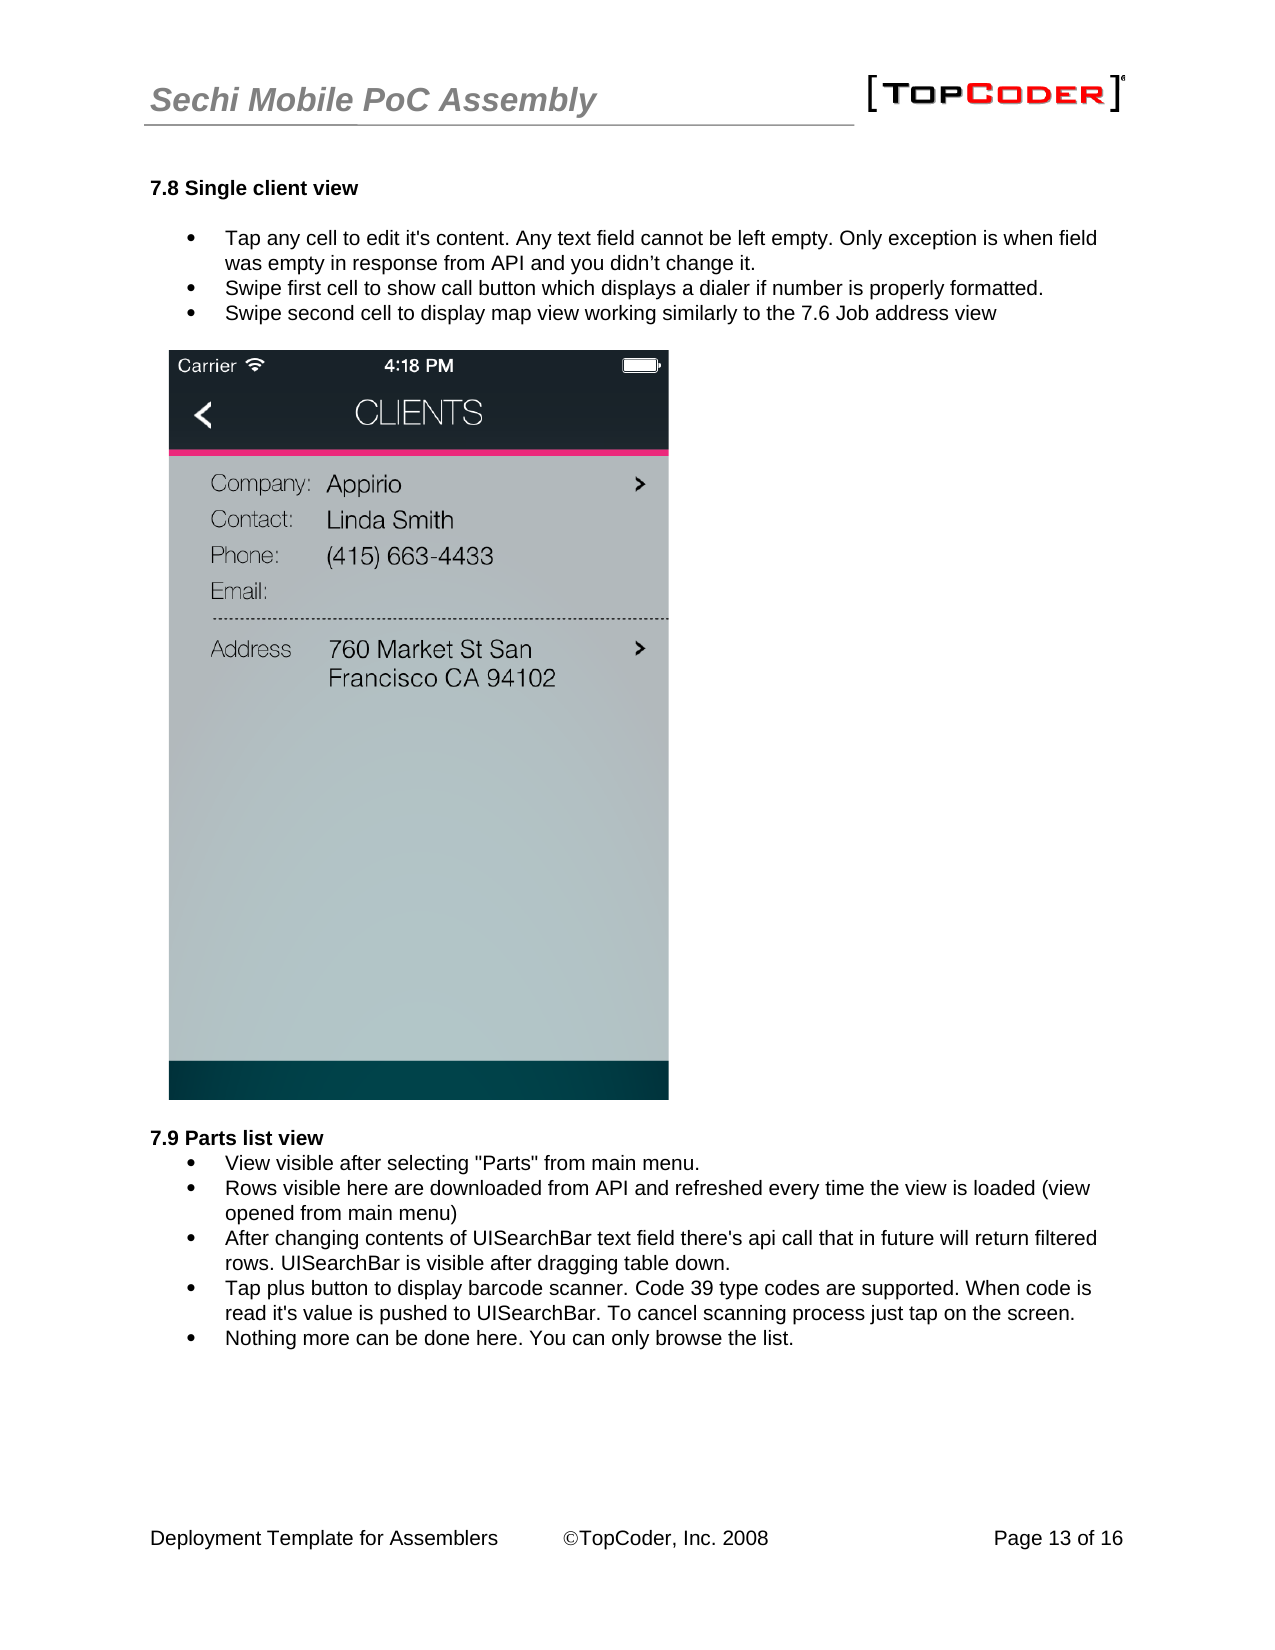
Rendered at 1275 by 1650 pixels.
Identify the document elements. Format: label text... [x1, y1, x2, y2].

list Tap any cell to edit it's content. Any text field cannot be left empty. Only exception is when field was empty in response from API and you didn’t change it. [187, 225, 1125, 275]
picture [868, 75, 1125, 112]
list Swipe first cell to show call button which displays a dialer if number is properly formatted. [187, 275, 1125, 300]
text 7.8 Single client view [150, 175, 1125, 200]
list View visible after selecting "Parts" from main menu. [187, 1150, 1125, 1175]
list After changing contents of UISearchBar text field there's api call that in future will return filtered rows. UISearchBar is visible after dragging table down. [187, 1225, 1125, 1275]
list Swipe second cell to display map view working similarly to the 7.6 Job address view [187, 300, 1125, 325]
list Rows visible here are downloaded from API and refreshed every time the view is loaded (view opened from main menu) [187, 1175, 1125, 1225]
list Tap plus button to display barcode scanner. Code 39 type codes are supported. When code is read it's value is pushed to UISearchBar. To cancel scanning process just tap on the screen. [187, 1275, 1125, 1325]
text 7.9 Parts list view [150, 1125, 1125, 1150]
list Nothing more can be done here. You can only browse the list. [187, 1325, 1125, 1350]
